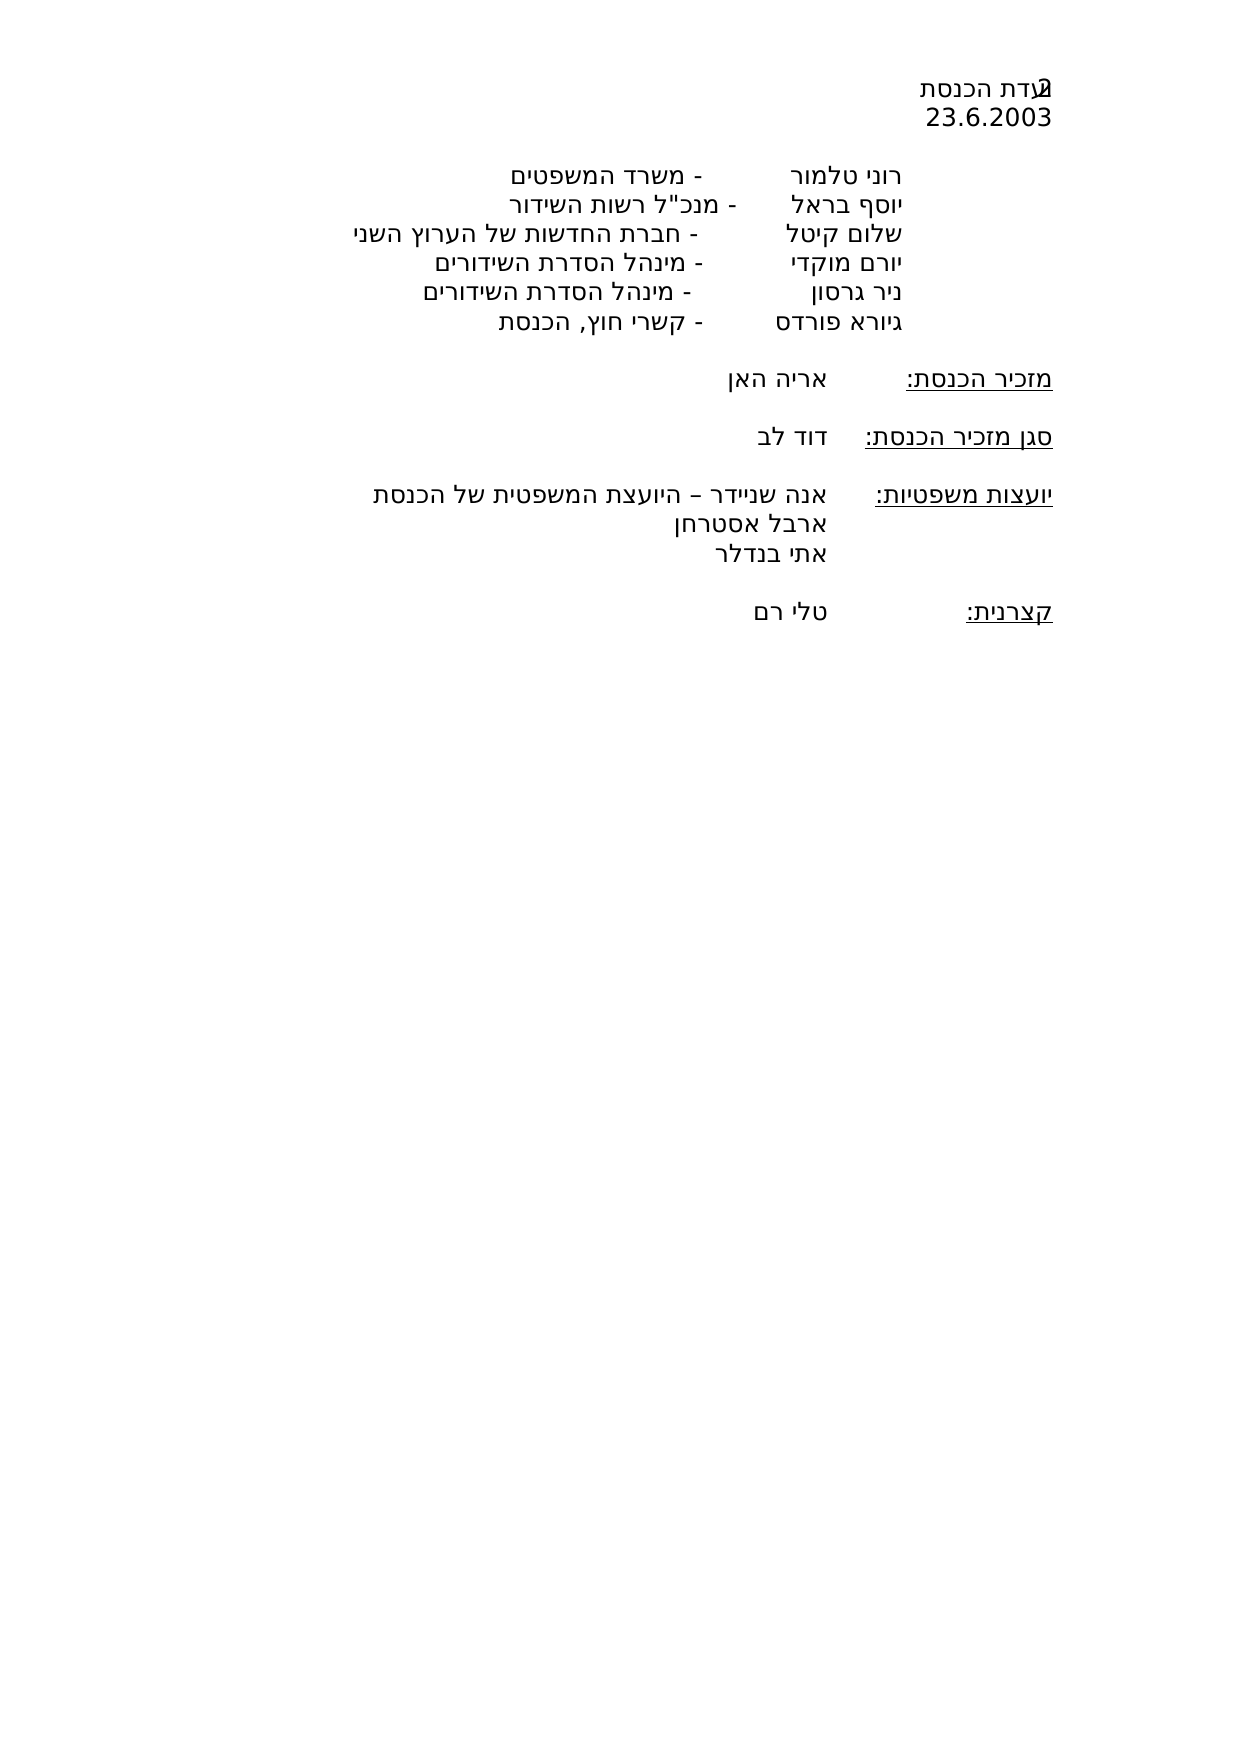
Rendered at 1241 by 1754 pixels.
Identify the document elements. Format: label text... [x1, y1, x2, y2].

text ארבל אסטרחן [187, 509, 1053, 539]
text יורם מוקדי - מינהל הסדרת השידורים [187, 248, 1053, 277]
text אתי בנדלר [187, 539, 1053, 568]
text קצרנית: טלי רם [187, 597, 1053, 626]
text סגן מזכיר הכנסת: דוד לב [187, 422, 1053, 452]
text יועצות משפטיות: אנה שניידר – היועצת המשפטית של הכנסת [187, 480, 1053, 509]
text גיורא פורדס - קשרי חוץ, הכנסת [187, 307, 1053, 336]
text רוני טלמור - משרד המשפטים [187, 161, 1053, 190]
text שלום קיטל - חברת החדשות של הערוץ השני [187, 219, 1053, 248]
text מזכיר הכנסת: אריה האן [187, 364, 1053, 394]
text יוסף בראל - מנכ"ל רשות השידור [187, 190, 1053, 219]
text ניר גרסון - מינהל הסדרת השידורים [187, 277, 1053, 307]
